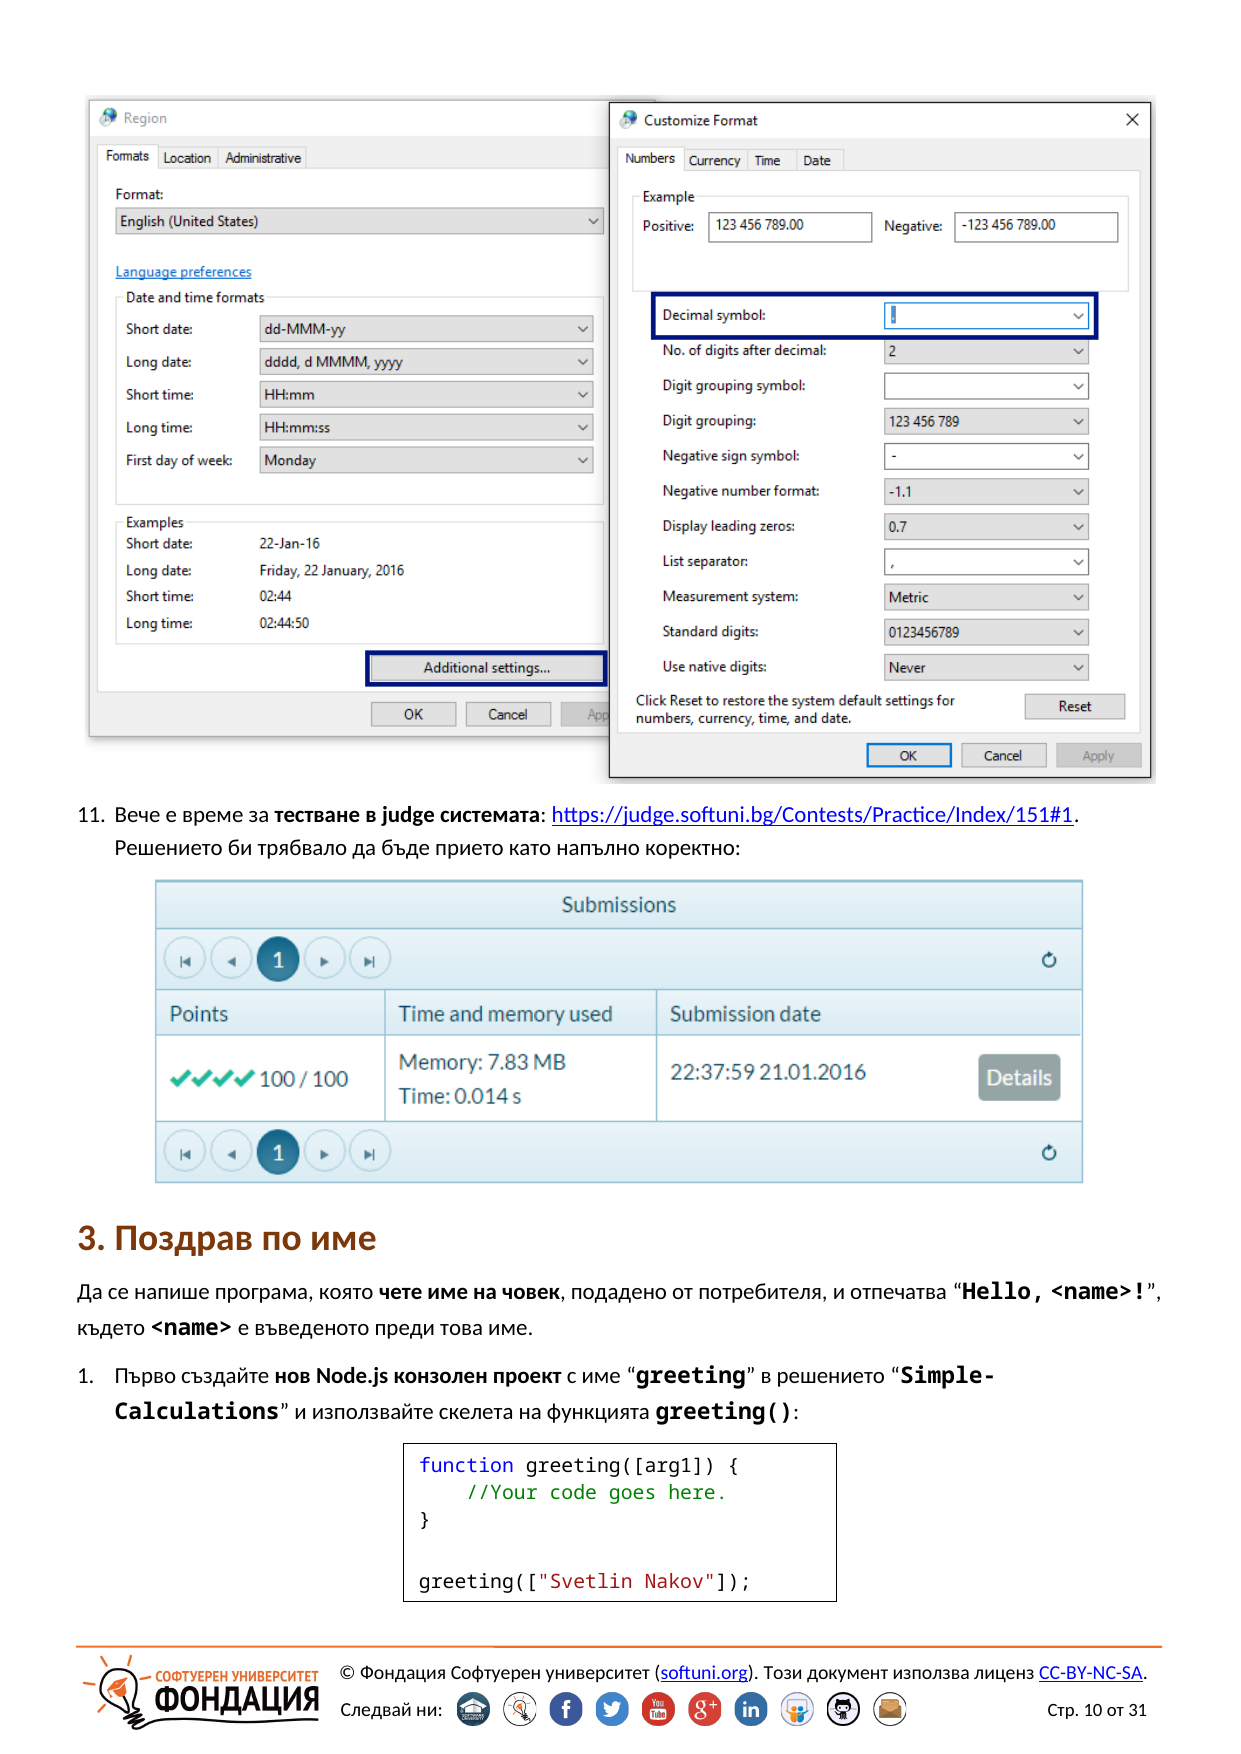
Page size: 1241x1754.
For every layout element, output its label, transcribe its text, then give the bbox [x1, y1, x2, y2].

picture [151, 877, 1089, 1189]
picture [688, 1692, 722, 1726]
picture [827, 1692, 860, 1726]
picture [82, 1654, 319, 1730]
list Вече е време за тестване в judge системата: https://judge.softuni.bg/Contests/Practice/Index/151#1. Решението би трябвало да бъде прието като напълно коректно: [77, 801, 1163, 861]
picture [549, 1692, 583, 1726]
list Първо създайте нов Node.js конзолен проект с име “greeting” в решението “Simple-Calculations” и използвайте скелета на функцията greeting(): [77, 1359, 1163, 1426]
picture [642, 1692, 675, 1726]
picture [780, 1692, 814, 1726]
picture [503, 1692, 537, 1726]
picture [84, 95, 1156, 784]
picture [457, 1692, 490, 1726]
text Да се напише програма, която чете име на човек, подадено от потребителя, и отпечатва “Hello, <name>!”, където <name> е въведеното преди това име. [77, 1275, 1163, 1342]
picture [734, 1692, 768, 1726]
subtitle Поздрав по име [77, 1214, 1163, 1259]
picture [873, 1692, 907, 1726]
picture [595, 1692, 629, 1726]
